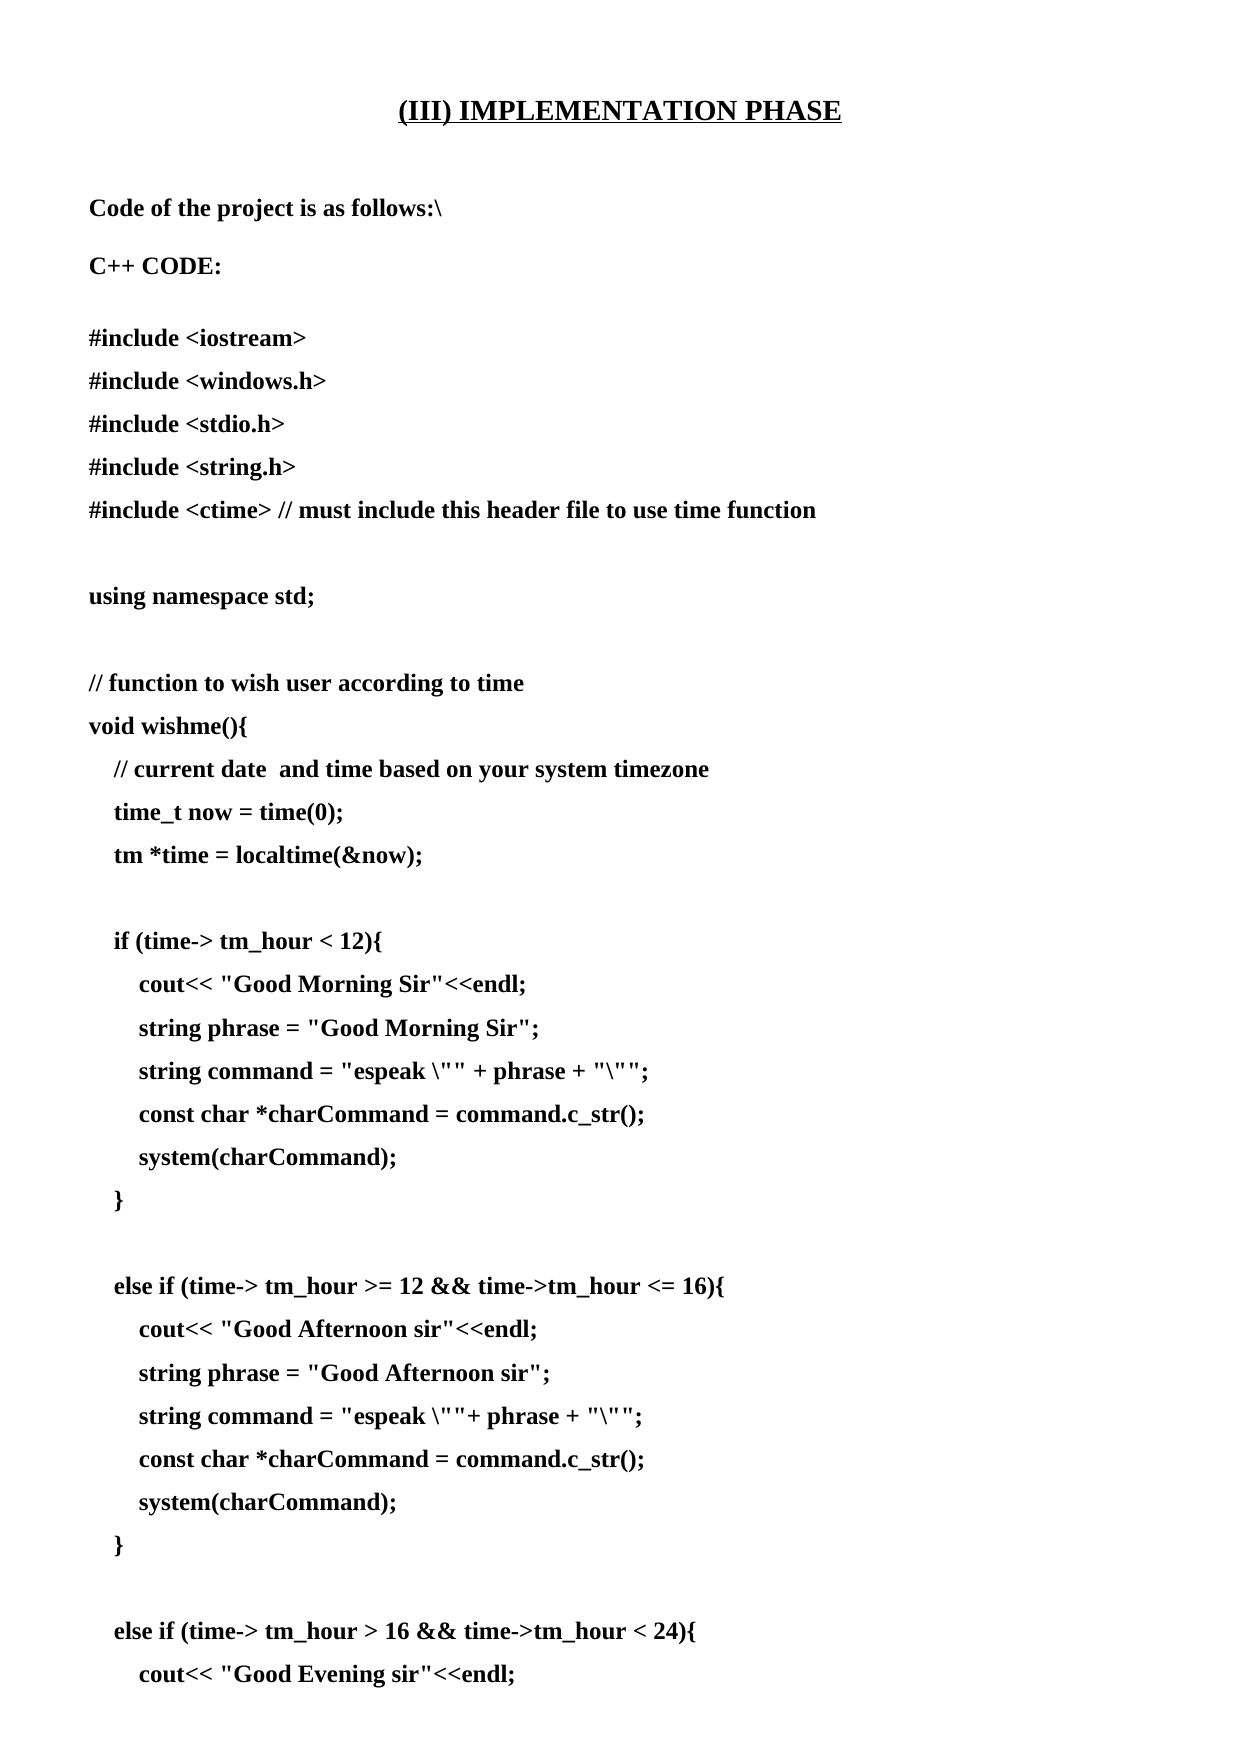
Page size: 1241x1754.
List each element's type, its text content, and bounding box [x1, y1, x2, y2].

text } [89, 1530, 1152, 1559]
text string phrase = "Good Morning Sir"; [89, 1013, 1152, 1041]
text void wishme(){ [89, 711, 1152, 739]
text string command = "espeak \""+ phrase + "\""; [89, 1401, 1152, 1429]
text system(charCommand); [89, 1487, 1152, 1516]
text const char *charCommand = command.c_str(); [89, 1099, 1152, 1128]
text #include <string.h> [89, 452, 1152, 481]
text tm *time = localtime(&now); [89, 840, 1152, 869]
text C++ CODE: [89, 251, 1152, 279]
text cout<< "Good Evening sir"<<endl; [89, 1659, 1152, 1688]
text string phrase = "Good Afternoon sir"; [89, 1358, 1152, 1386]
text else if (time-> tm_hour >= 12 && time->tm_hour <= 16){ [89, 1271, 1152, 1300]
text (III) IMPLEMENTATION PHASE [89, 93, 1152, 126]
text // current date and time based on your system timezone [89, 754, 1152, 783]
text system(charCommand); [89, 1142, 1152, 1171]
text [89, 1444, 1152, 1473]
text #include <stdio.h> [89, 409, 1152, 438]
text else if (time-> tm_hour > 16 && time->tm_hour < 24){ [89, 1616, 1152, 1645]
text #include <iostream> [89, 323, 1152, 351]
text } [89, 1185, 1152, 1214]
text cout<< "Good Afternoon sir"<<endl; [89, 1314, 1152, 1343]
text if (time-> tm_hour < 12){ [89, 926, 1152, 955]
text time_t now = time(0); [89, 797, 1152, 826]
text #include <windows.h> [89, 366, 1152, 394]
text using namespace std; [89, 581, 1152, 610]
text cout<< "Good Morning Sir"<<endl; [89, 969, 1152, 998]
text // function to wish user according to time [89, 668, 1152, 696]
text string command = "espeak \"" + phrase + "\""; [89, 1056, 1152, 1084]
text Code of the project is as follows:\ [89, 193, 1152, 222]
text #include <ctime> // must include this header file to use time function [89, 495, 1152, 524]
